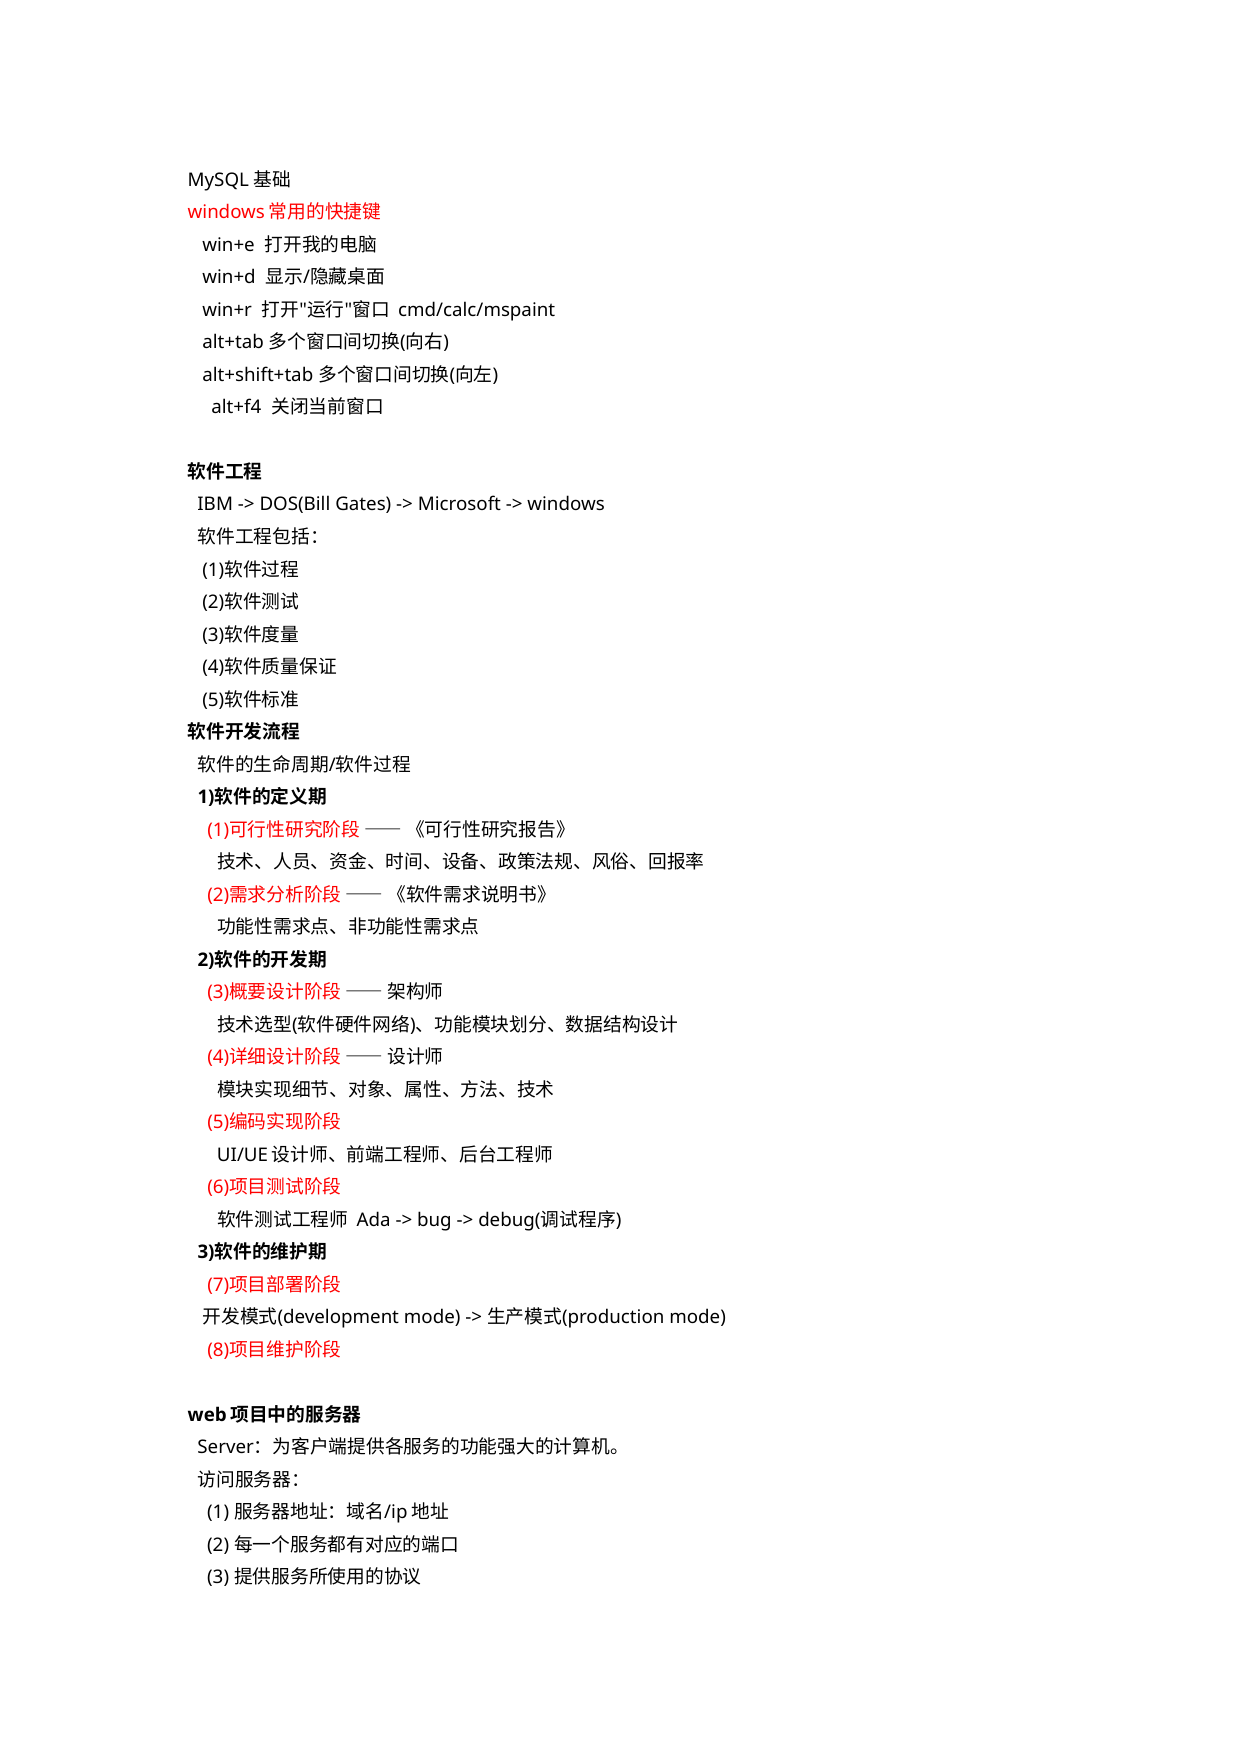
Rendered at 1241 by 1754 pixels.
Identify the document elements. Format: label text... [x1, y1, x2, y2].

text (2)需求分析阶段 —— 《软件需求说明书》 [187, 877, 1053, 909]
text win+e 打开我的电脑 [187, 227, 1053, 259]
text (1) 服务器地址：域名/ip地址 [187, 1494, 1053, 1527]
text 软件的生命周期/软件过程 [187, 747, 1053, 779]
text (3)概要设计阶段 —— 架构师 [187, 974, 1053, 1007]
text windows常用的快捷键 [187, 194, 1053, 227]
text web项目中的服务器 [187, 1397, 1053, 1429]
text alt+f4 关闭当前窗口 [187, 389, 1053, 422]
text 3)软件的维护期 [187, 1234, 1053, 1267]
text (5)编码实现阶段 [187, 1104, 1053, 1137]
text (2) 每一个服务都有对应的端口 [187, 1527, 1053, 1559]
text (2)软件测试 [187, 584, 1053, 617]
text (8)项目维护阶段 [187, 1332, 1053, 1364]
text (5)软件标准 [187, 682, 1053, 714]
text 软件开发流程 [187, 714, 1053, 747]
text win+r 打开"运行"窗口 cmd/calc/mspaint [187, 292, 1053, 324]
text (1)可行性研究阶段 —— 《可行性研究报告》 [187, 812, 1053, 844]
text (1)软件过程 [187, 552, 1053, 584]
text 2)软件的开发期 [187, 942, 1053, 974]
text win+d 显示/隐藏桌面 [187, 259, 1053, 292]
text 开发模式(development mode) -> 生产模式(production mode) [187, 1299, 1053, 1332]
text (6)项目测试阶段 [187, 1169, 1053, 1202]
text 软件测试工程师 Ada -> bug -> debug(调试程序) [187, 1202, 1053, 1234]
text (7)项目部署阶段 [187, 1267, 1053, 1299]
text alt+shift+tab 多个窗口间切换(向左) [187, 357, 1053, 389]
text 1)软件的定义期 [187, 779, 1053, 812]
text Server：为客户端提供各服务的功能强大的计算机。 [187, 1429, 1053, 1462]
text 软件工程 [187, 454, 1053, 487]
text 软件工程包括： [187, 519, 1053, 552]
text (4)软件质量保证 [187, 649, 1053, 682]
text 访问服务器： [187, 1462, 1053, 1494]
text (3) 提供服务所使用的协议 [187, 1559, 1053, 1592]
text 功能性需求点、非功能性需求点 [187, 909, 1053, 942]
text 模块实现细节、对象、属性、方法、技术 [187, 1072, 1053, 1104]
text MySQL 基础 [187, 162, 1053, 194]
text IBM -> DOS(Bill Gates) -> Microsoft -> windows [187, 487, 1053, 519]
text alt+tab 多个窗口间切换(向右) [187, 324, 1053, 357]
text 技术选型(软件硬件网络)、功能模块划分、数据结构设计 [187, 1007, 1053, 1039]
text (4)详细设计阶段 —— 设计师 [187, 1039, 1053, 1072]
text UI/UE设计师、前端工程师、后台工程师 [187, 1137, 1053, 1169]
text (3)软件度量 [187, 617, 1053, 649]
text 技术、人员、资金、时间、设备、政策法规、风俗、回报率 [187, 844, 1053, 877]
